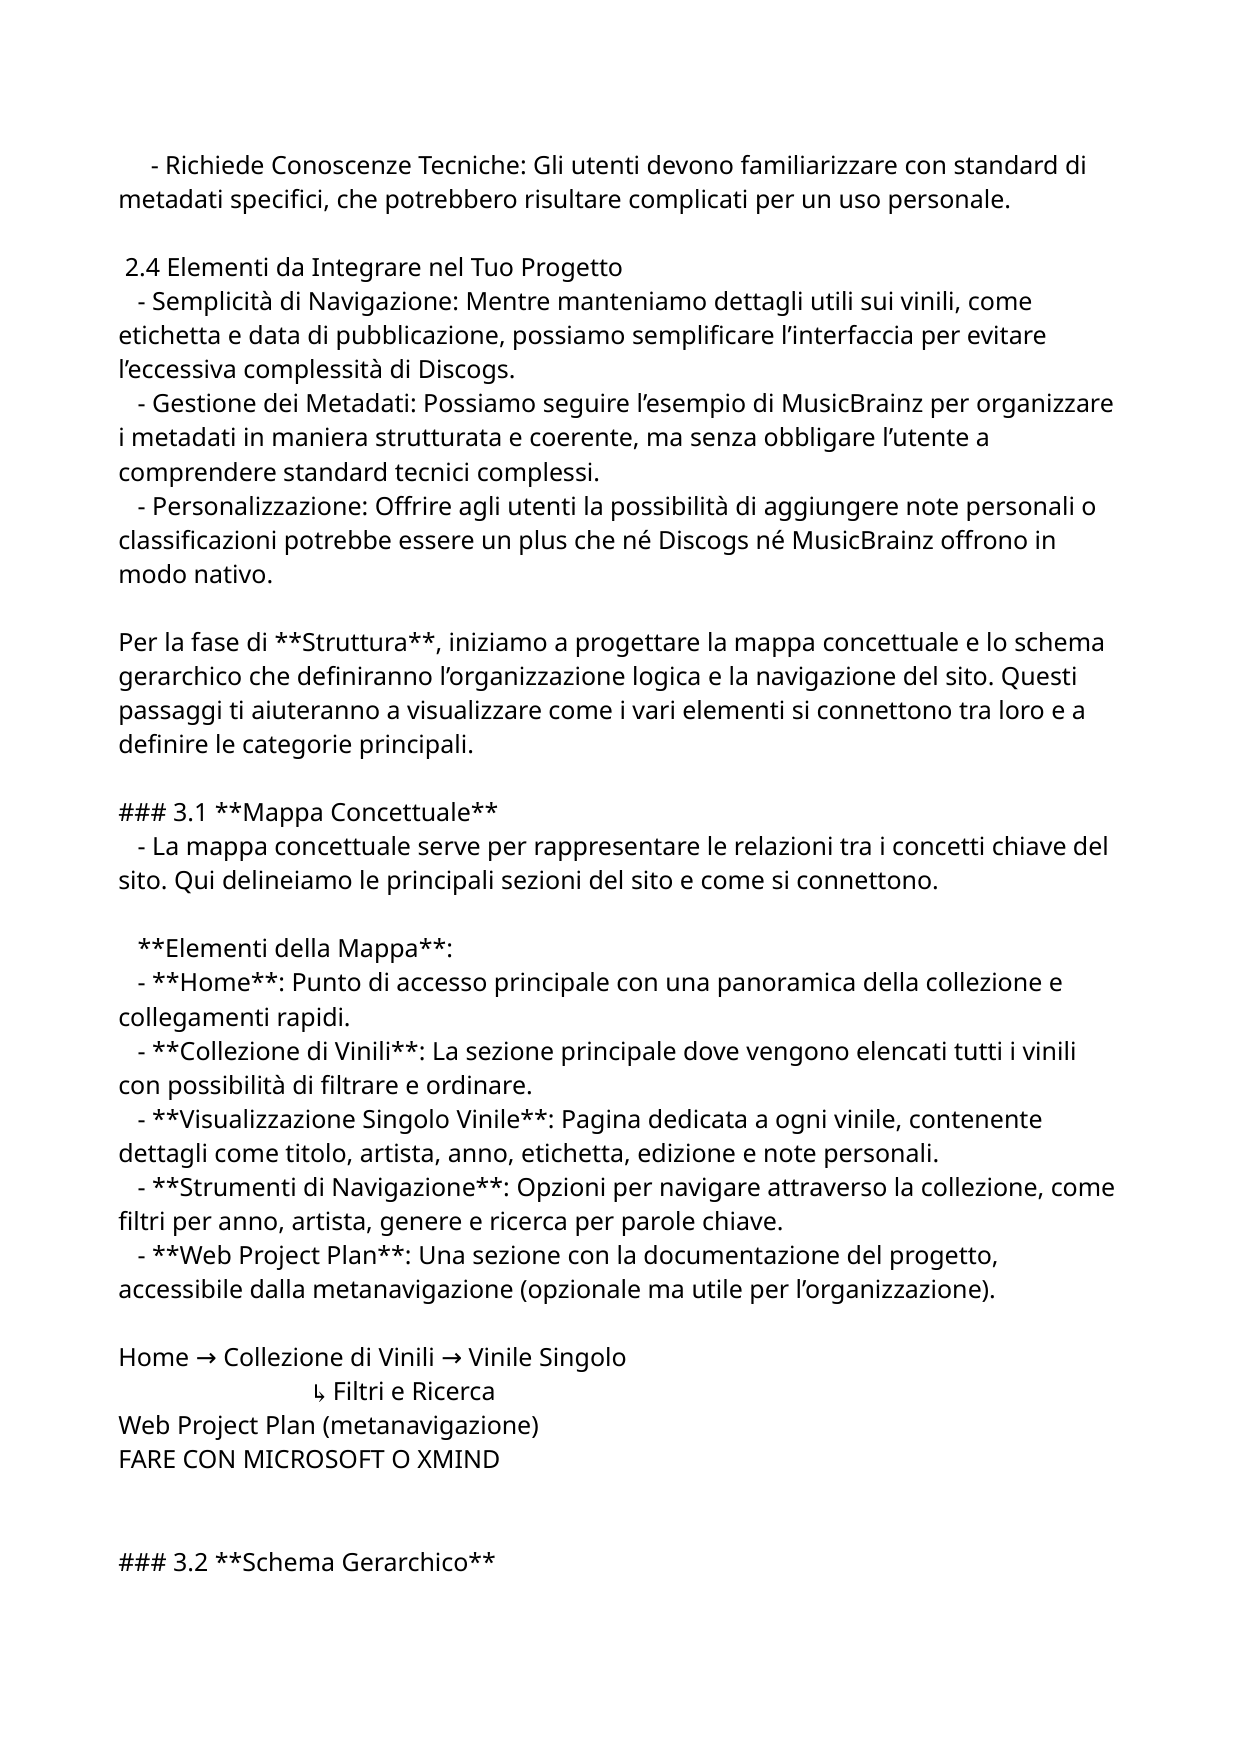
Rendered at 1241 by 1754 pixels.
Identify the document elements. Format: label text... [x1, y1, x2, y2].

text - **Collezione di Vinili**: La sezione principale dove vengono elencati tutti i vinili con possibilità di filtrare e ordinare. [118, 1033, 1122, 1101]
text **Elementi della Mappa**: [118, 931, 1122, 965]
text - Semplicità di Navigazione: Mentre manteniamo dettagli utili sui vinili, come etichetta e data di pubblicazione, possiamo semplificare l’interfaccia per evitare l’eccessiva complessità di Discogs. [118, 284, 1122, 386]
text ### 3.1 **Mappa Concettuale** [118, 795, 1122, 829]
text - **Visualizzazione Singolo Vinile**: Pagina dedicata a ogni vinile, contenente dettagli come titolo, artista, anno, etichetta, edizione e note personali. [118, 1101, 1122, 1169]
text - La mappa concettuale serve per rappresentare le relazioni tra i concetti chiave del sito. Qui delineiamo le principali sezioni del sito e come si connettono. [118, 829, 1122, 897]
text - Personalizzazione: Offrire agli utenti la possibilità di aggiungere note personali o classificazioni potrebbe essere un plus che né Discogs né MusicBrainz offrono in modo nativo. [118, 488, 1122, 590]
text 2.4 Elementi da Integrare nel Tuo Progetto [118, 250, 1122, 284]
text - Richiede Conoscenze Tecniche: Gli utenti devono familiarizzare con standard di metadati specifici, che potrebbero risultare complicati per un uso personale. [118, 148, 1122, 216]
text ### 3.2 **Schema Gerarchico** [118, 1544, 1122, 1578]
text Home → Collezione di Vinili → Vinile Singolo [118, 1340, 1122, 1374]
text Web Project Plan (metanavigazione) [118, 1408, 1122, 1442]
text ↳ Filtri e Ricerca [118, 1374, 1122, 1408]
text FARE CON MICROSOFT O XMIND [118, 1442, 1122, 1476]
text - **Home**: Punto di accesso principale con una panoramica della collezione e collegamenti rapidi. [118, 965, 1122, 1033]
text - Gestione dei Metadati: Possiamo seguire l’esempio di MusicBrainz per organizzare i metadati in maniera strutturata e coerente, ma senza obbligare l’utente a comprendere standard tecnici complessi. [118, 386, 1122, 488]
text - **Web Project Plan**: Una sezione con la documentazione del progetto, accessibile dalla metanavigazione (opzionale ma utile per l’organizzazione). [118, 1238, 1122, 1306]
text Per la fase di **Struttura**, iniziamo a progettare la mappa concettuale e lo schema gerarchico che definiranno l’organizzazione logica e la navigazione del sito. Questi passaggi ti aiuteranno a visualizzare come i vari elementi si connettono tra loro e a definire le categorie principali. [118, 624, 1122, 761]
text - **Strumenti di Navigazione**: Opzioni per navigare attraverso la collezione, come filtri per anno, artista, genere e ricerca per parole chiave. [118, 1169, 1122, 1238]
